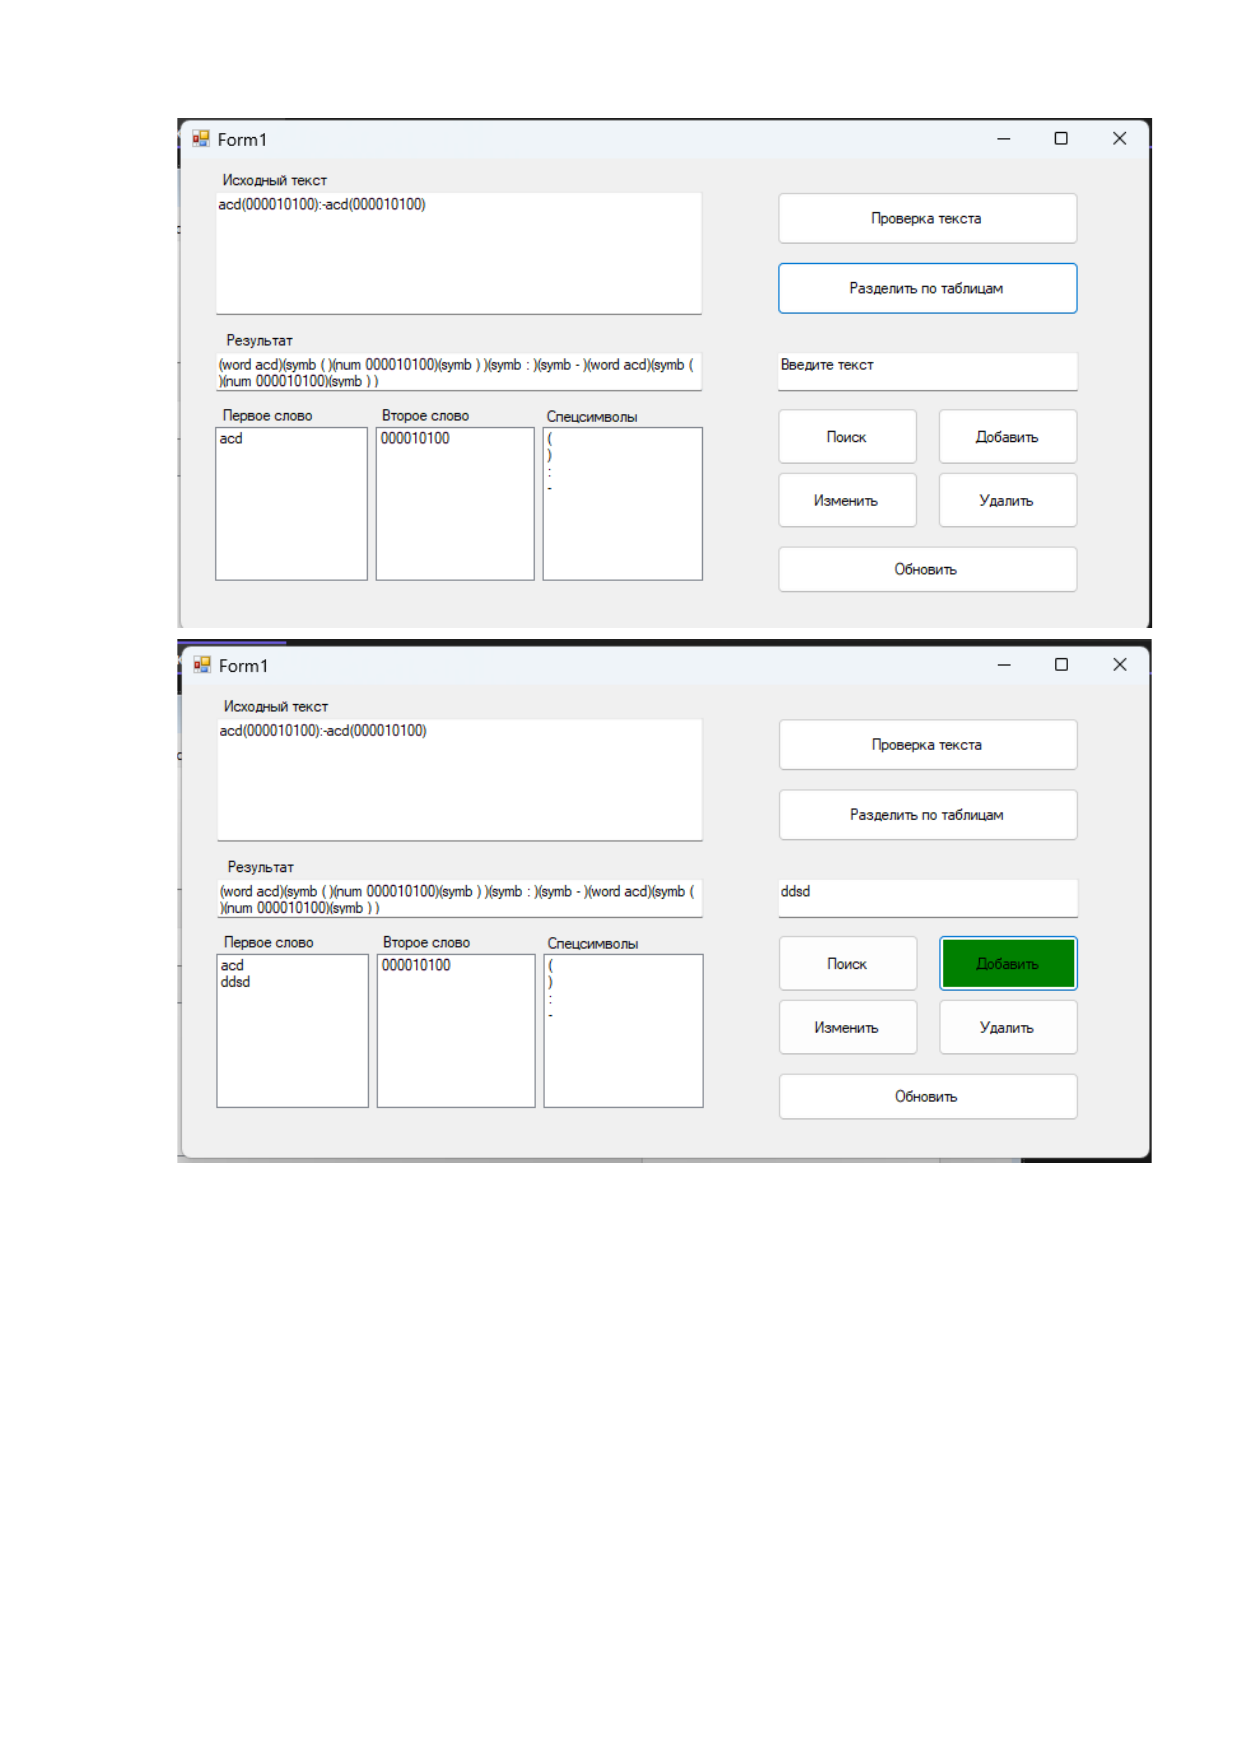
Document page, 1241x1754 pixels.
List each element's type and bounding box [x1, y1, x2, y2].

picture [177, 118, 1153, 628]
picture [177, 639, 1152, 1163]
